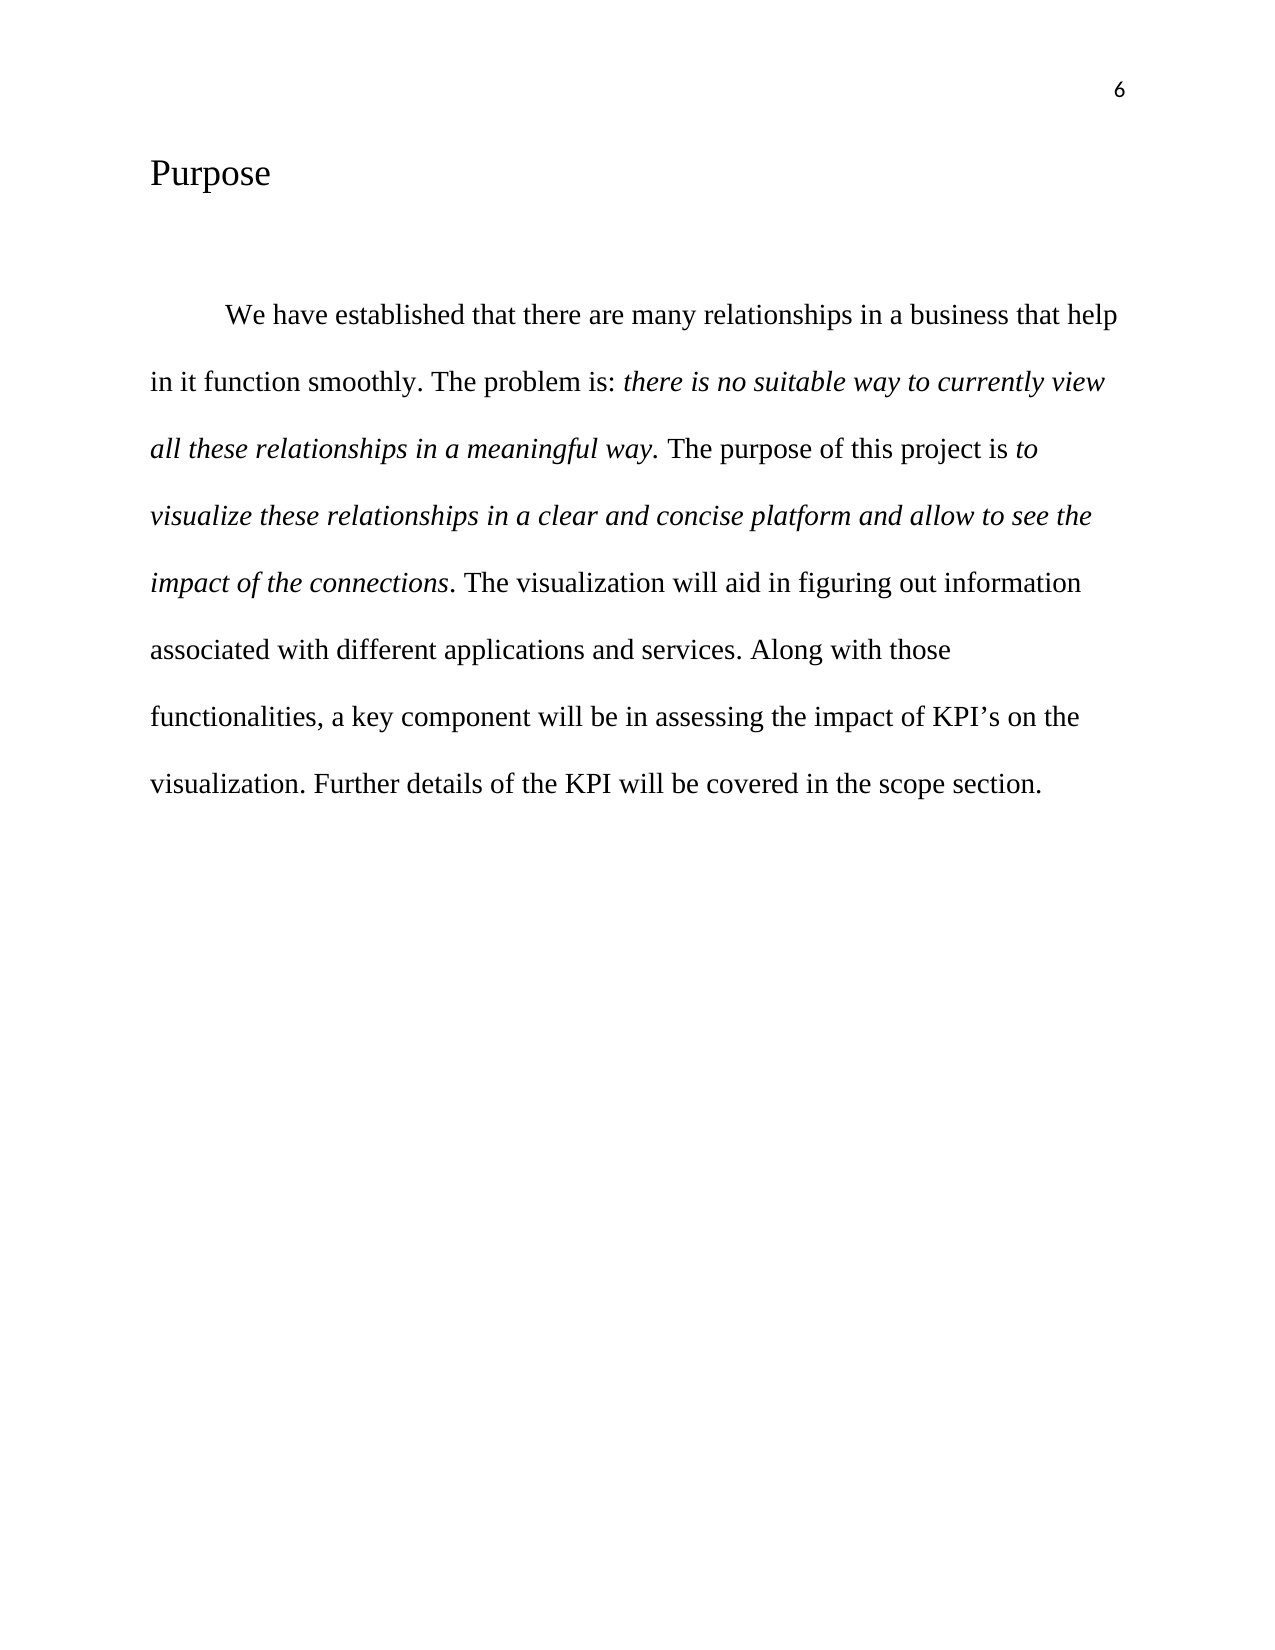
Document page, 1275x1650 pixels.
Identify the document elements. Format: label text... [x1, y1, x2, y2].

text We have established that there are many relationships in a business that help in it function smoothly. The problem is: there is no suitable way to currently view all these relationships in a meaningful way. The purpose of this project is to visualize these relationships in a clear and concise platform and allow to see the impact of the connections. The visualization will aid in figuring out information associated with different applications and services. Along with those functionalities, a key component will be in assessing the impact of KPI’s on the visualization. Further details of the KPI will be covered in the scope section. [150, 297, 1125, 800]
text Purpose [150, 150, 1125, 193]
